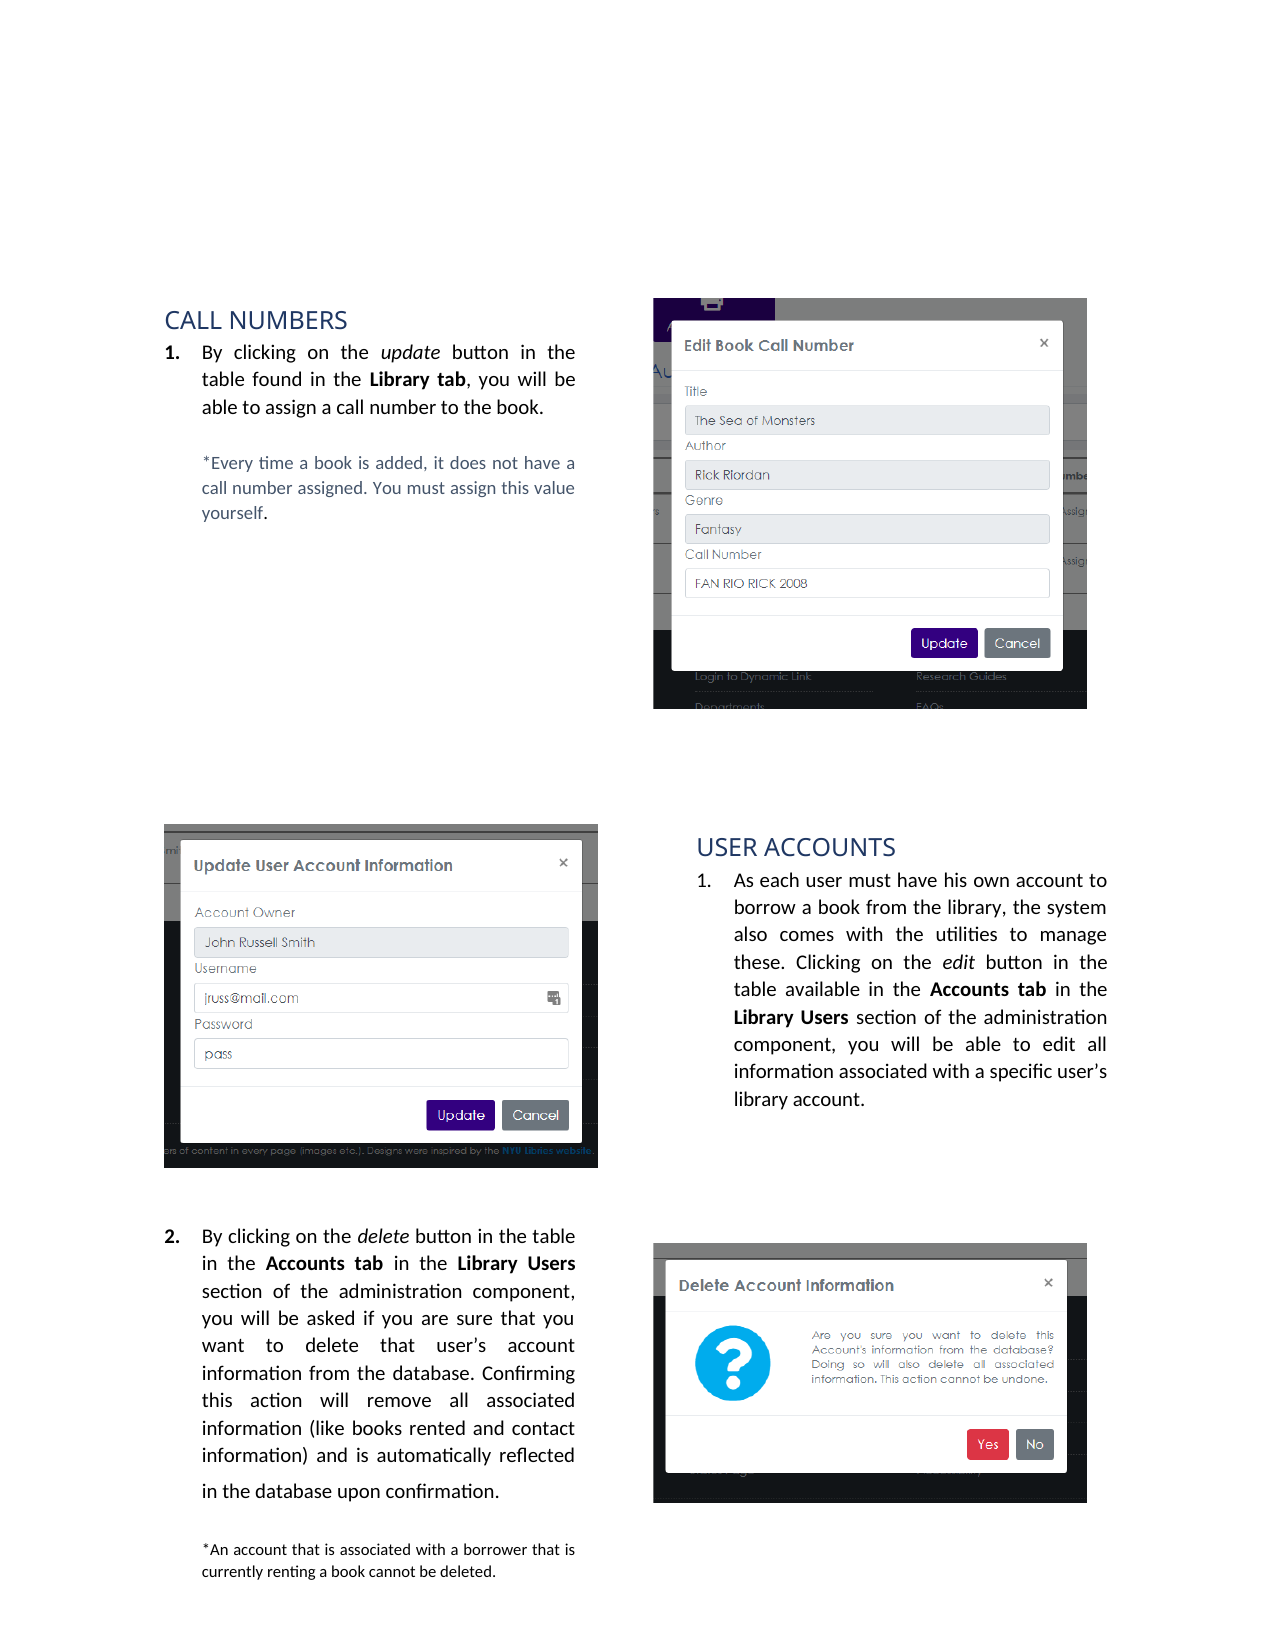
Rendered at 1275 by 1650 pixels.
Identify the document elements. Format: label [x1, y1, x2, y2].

picture [653, 1243, 1087, 1503]
picture [164, 824, 598, 1168]
picture [653, 298, 1087, 709]
